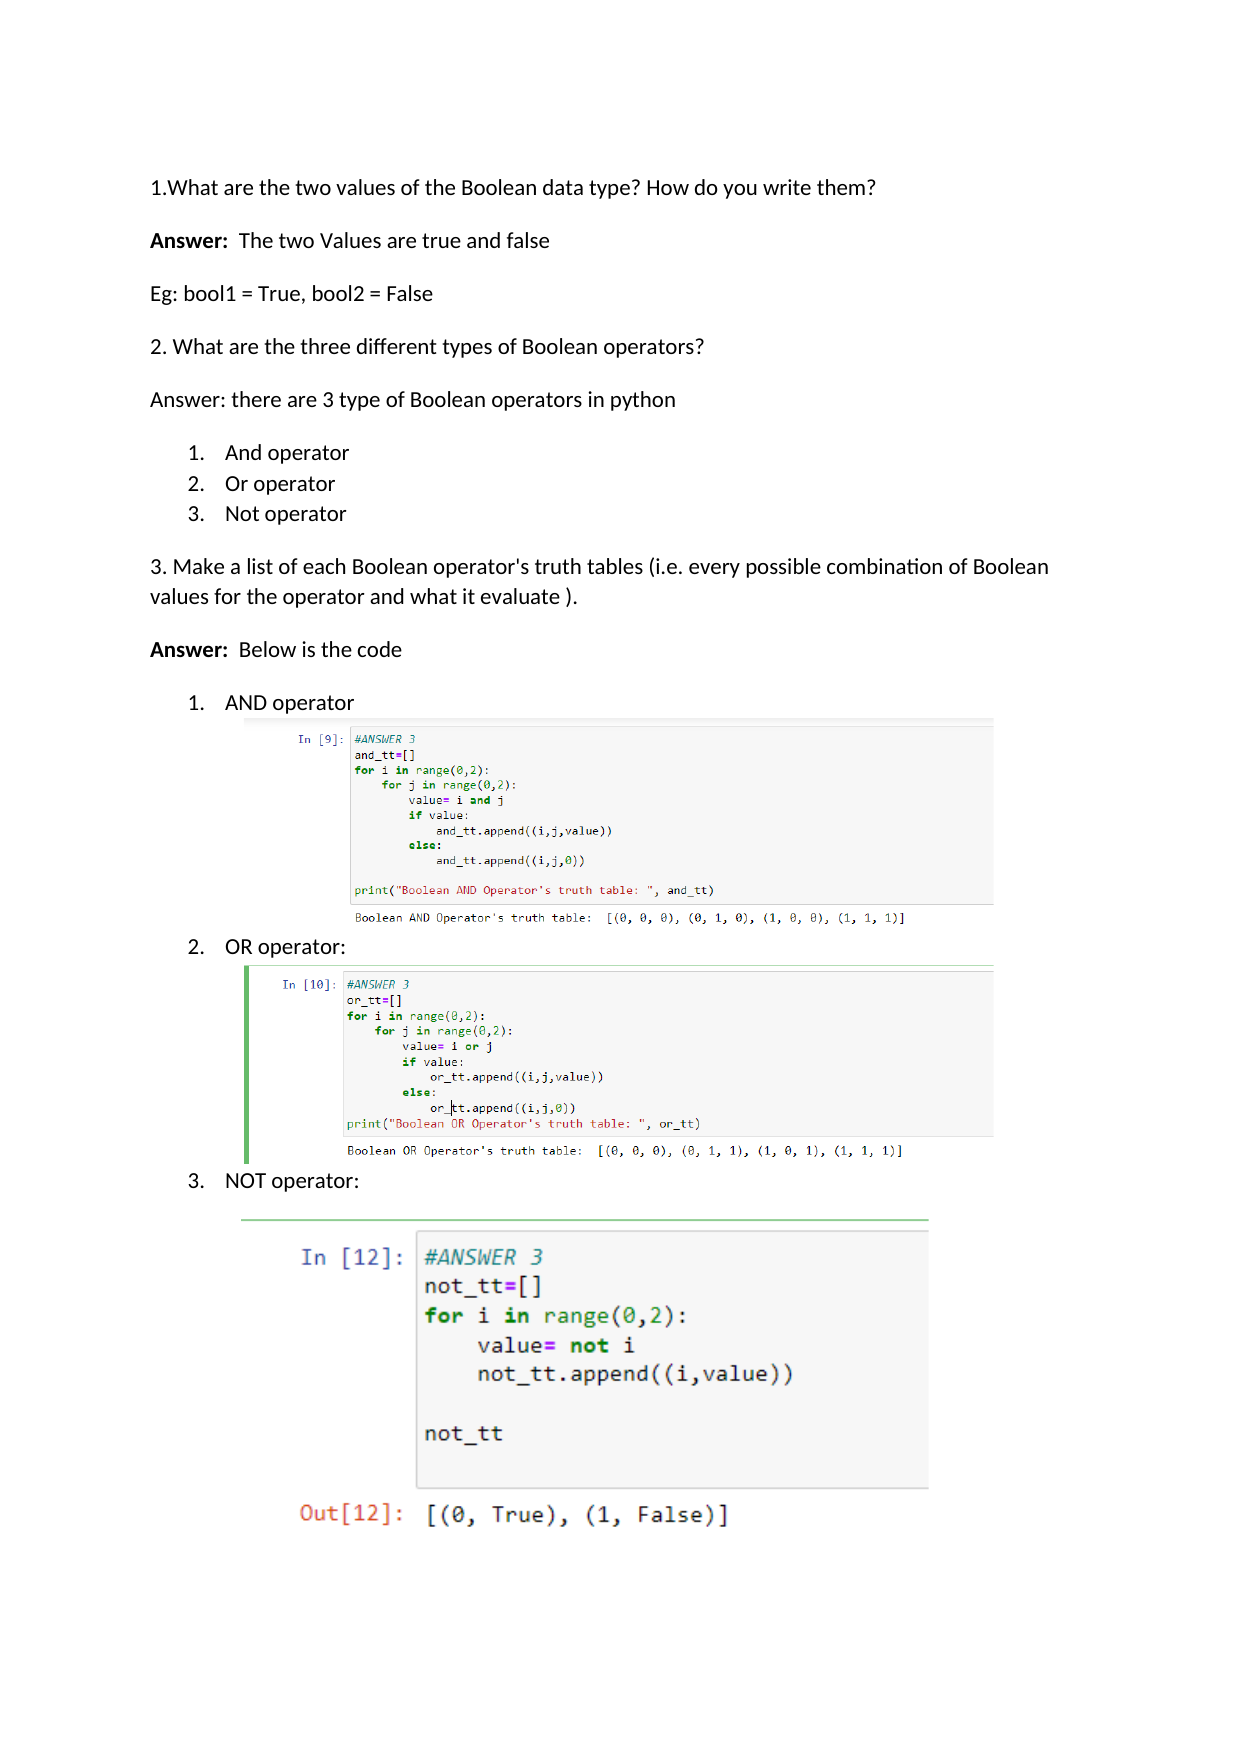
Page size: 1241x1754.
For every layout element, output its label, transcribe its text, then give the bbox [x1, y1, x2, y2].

text 2. What are the three different types of Boolean operators? [150, 332, 1090, 360]
list Not operator [187, 499, 1090, 527]
text 3. Make a list of each Boolean operator's truth tables (i.e. every possible combination of Boolean values for the operator and what it evaluate ). [150, 552, 1090, 610]
list OR operator: [187, 932, 1090, 1164]
list AND operator [187, 688, 1090, 930]
list NOT operator: [187, 1166, 1090, 1194]
text Answer: there are 3 type of Boolean operators in python [150, 385, 1090, 413]
text Answer: The two Values are true and false [150, 226, 1090, 254]
text Answer: Below is the code [150, 635, 1090, 663]
text 1.What are the two values of the Boolean data type? How do you write them? [150, 173, 1090, 201]
text Eg: bool1 = True, bool2 = False [150, 279, 1090, 307]
list Or operator [187, 469, 1090, 497]
list And operator [187, 438, 1090, 467]
